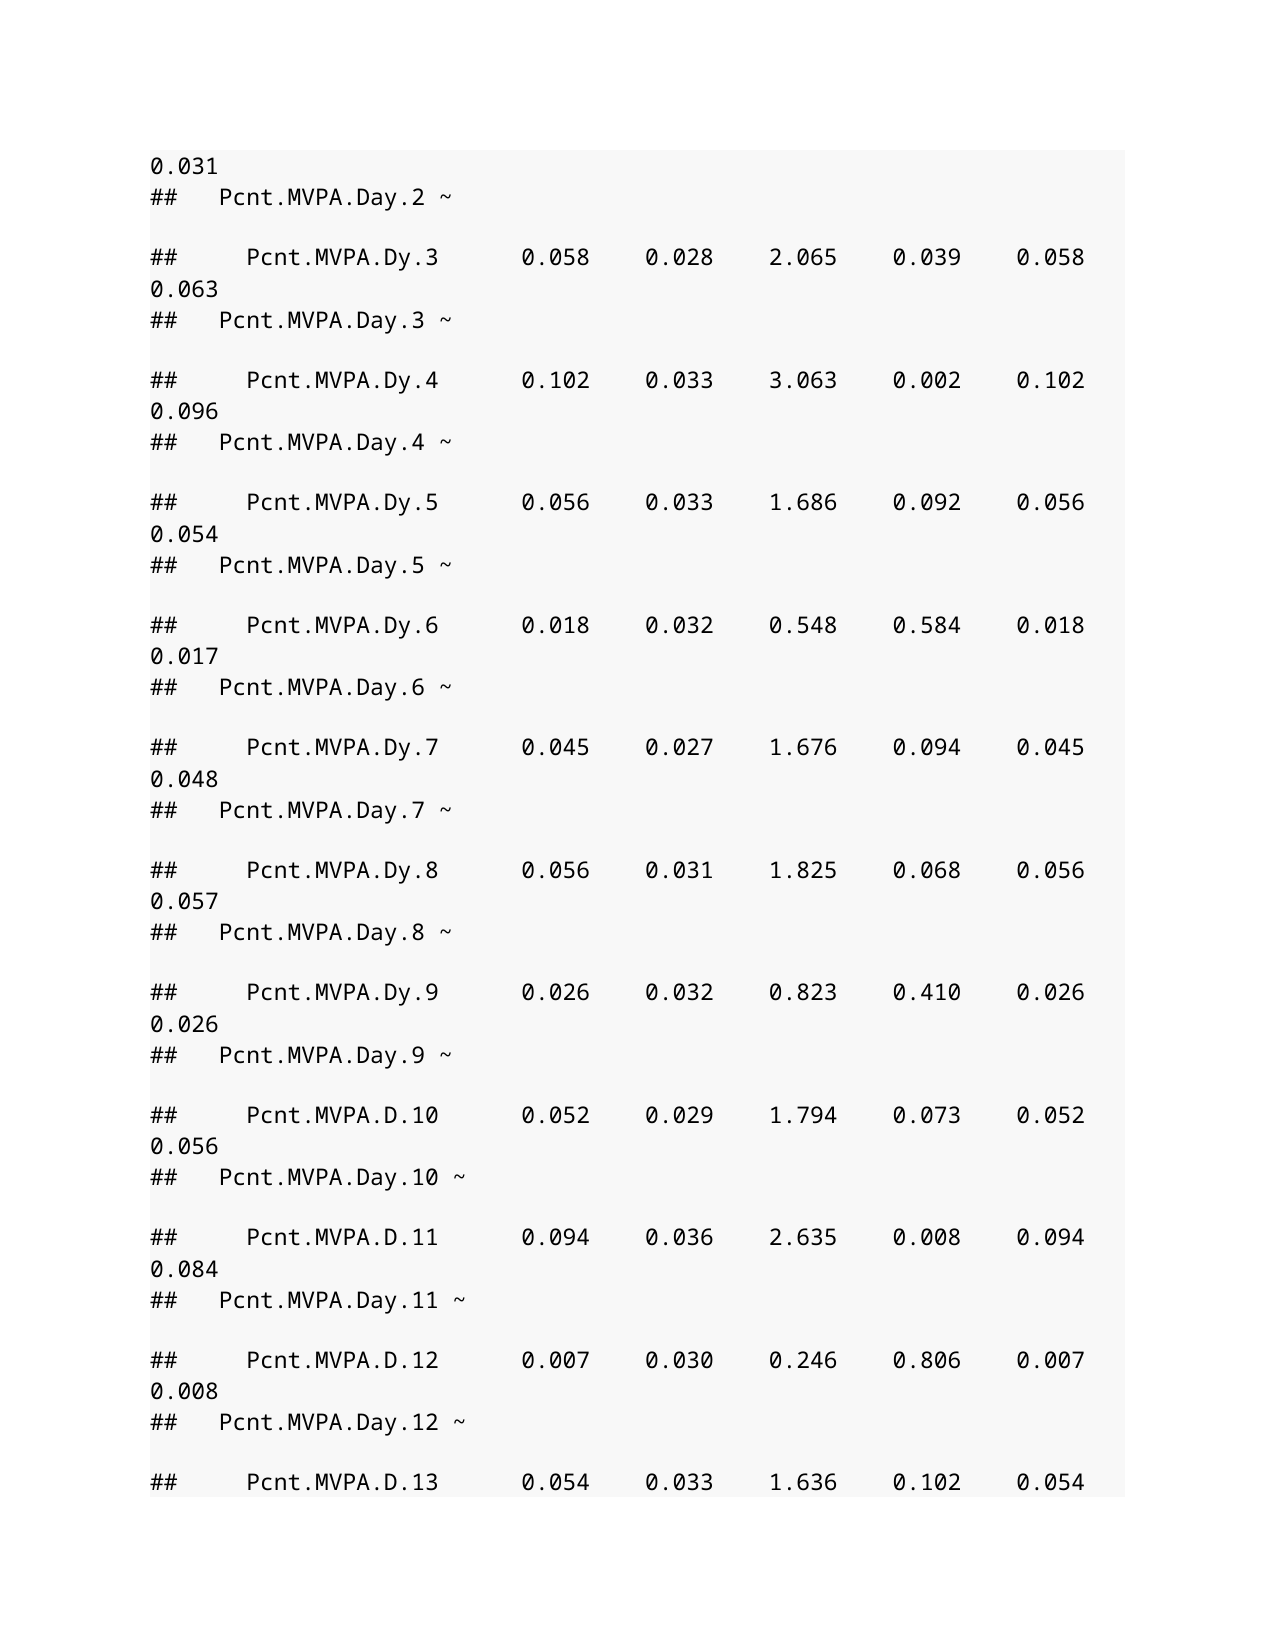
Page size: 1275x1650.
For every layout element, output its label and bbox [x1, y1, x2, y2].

text [150, 150, 1125, 1497]
